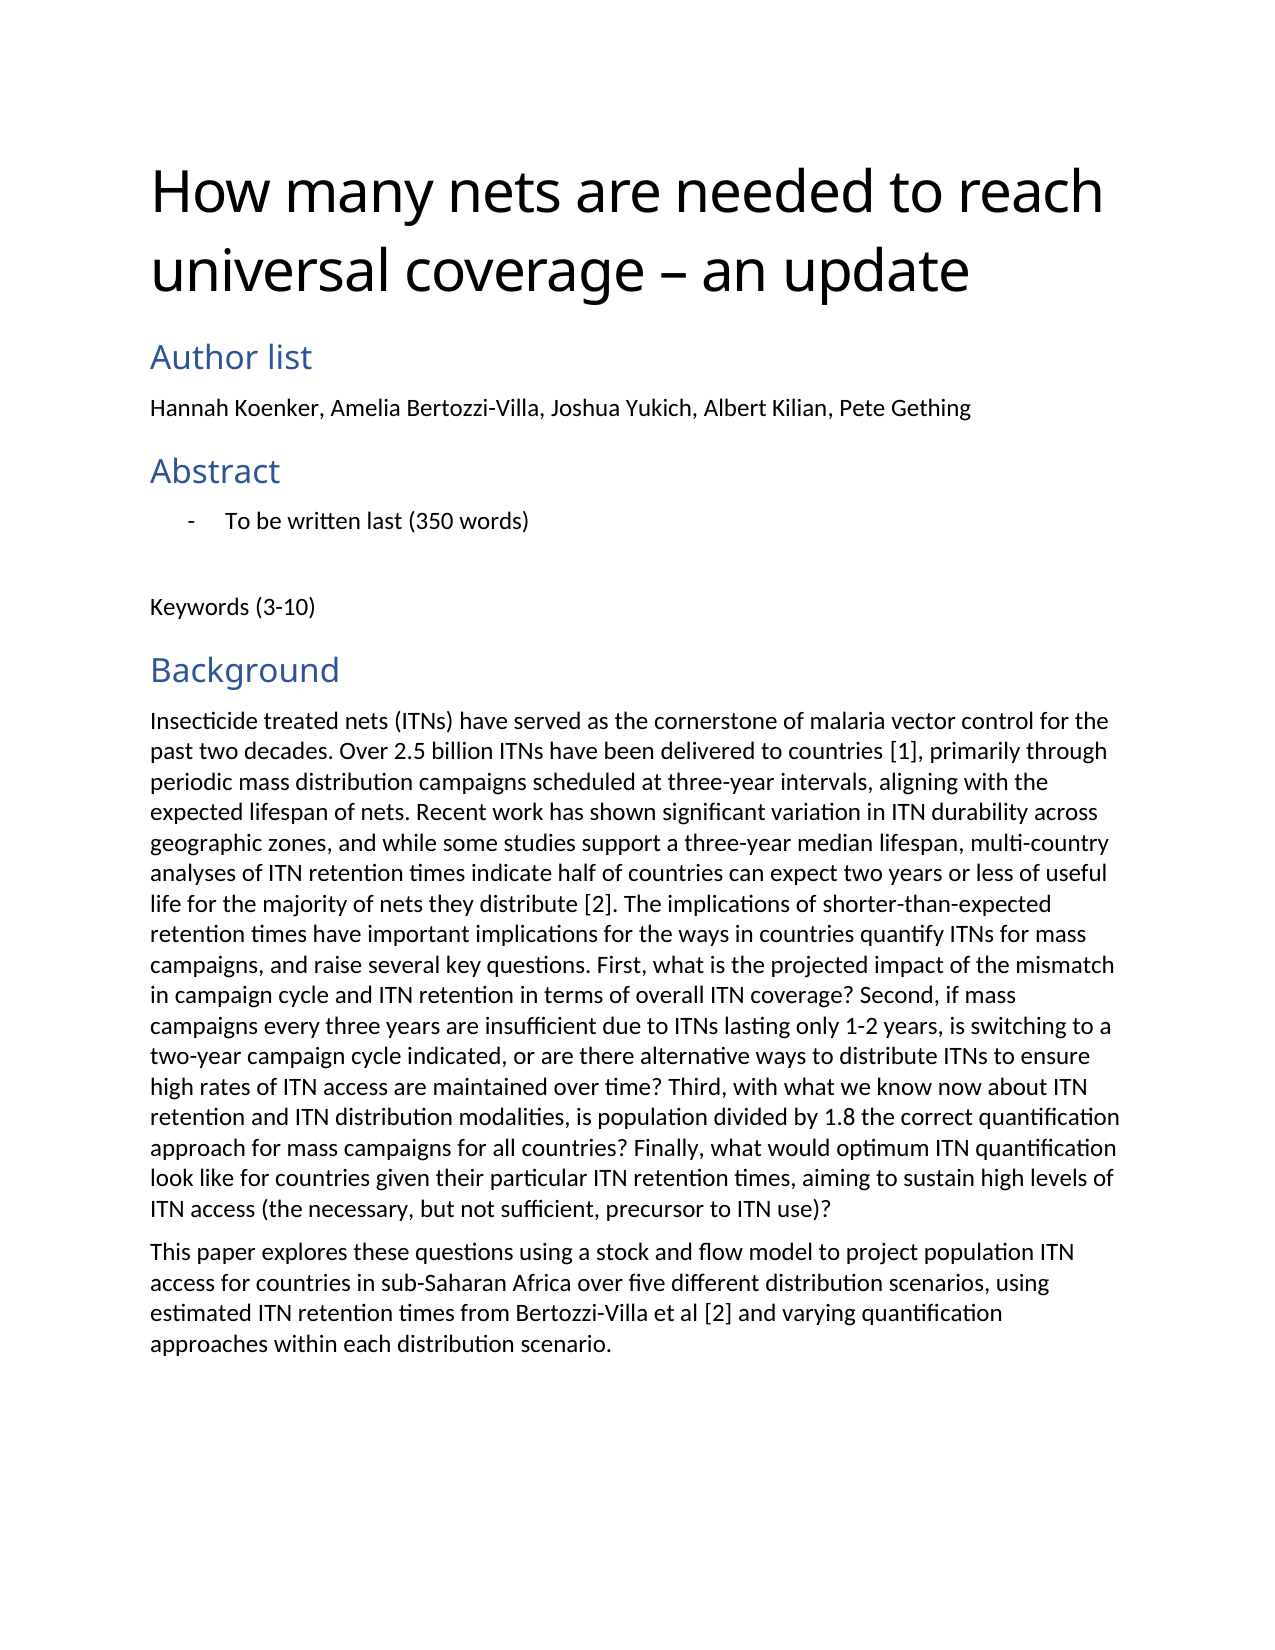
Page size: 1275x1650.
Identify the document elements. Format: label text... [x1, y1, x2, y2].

list To be written last (350 words) [187, 505, 1125, 536]
subtitle Author list [150, 334, 1125, 379]
text Hannah Koenker, Amelia Bertozzi-Villa, Joshua Yukich, Albert Kilian, Pete Gething [150, 392, 1125, 422]
text This paper explores these questions using a stock and flow model to project population ITN access for countries in sub-Saharan Africa over five different distribution scenarios, using estimated ITN retention times from Bertozzi-Villa et al and varying quantification approaches within each distribution scenario. [150, 1236, 1125, 1358]
title How many nets are needed to reach universal coverage – an update [150, 150, 1125, 309]
text Keywords (3-10) [150, 591, 1125, 622]
subtitle Background [150, 647, 1125, 692]
text Insecticide treated nets (ITNs) have served as the cornerstone of malaria vector control for the past two decades. Over 2.5 billion ITNs have been delivered to countries , primarily through periodic mass distribution campaigns scheduled at three-year intervals, aligning with the expected lifespan of nets. Recent work has shown significant variation in ITN durability across geographic zones, and while some studies support a three-year median lifespan, multi-country analyses of ITN retention times indicate half of countries can expect two years or less of useful life for the majority of nets they distribute . The implications of shorter-than-expected retention times have important implications for the ways in countries quantify ITNs for mass campaigns, and raise several key questions. First, what is the projected impact of the mismatch in campaign cycle and ITN retention in terms of overall ITN coverage? Second, if mass campaigns every three years are insufficient due to ITNs lasting only 1-2 years, is switching to a two-year campaign cycle indicated, or are there alternative ways to distribute ITNs to ensure high rates of ITN access are maintained over time? Third, with what we know now about ITN retention and ITN distribution modalities, is population divided by 1.8 the correct quantification approach for mass campaigns for all countries? Finally, what would optimum ITN quantification look like for countries given their particular ITN retention times, aiming to sustain high levels of ITN access (the necessary, but not sufficient, precursor to ITN use)? [150, 705, 1125, 1224]
subtitle Abstract [150, 447, 1125, 493]
